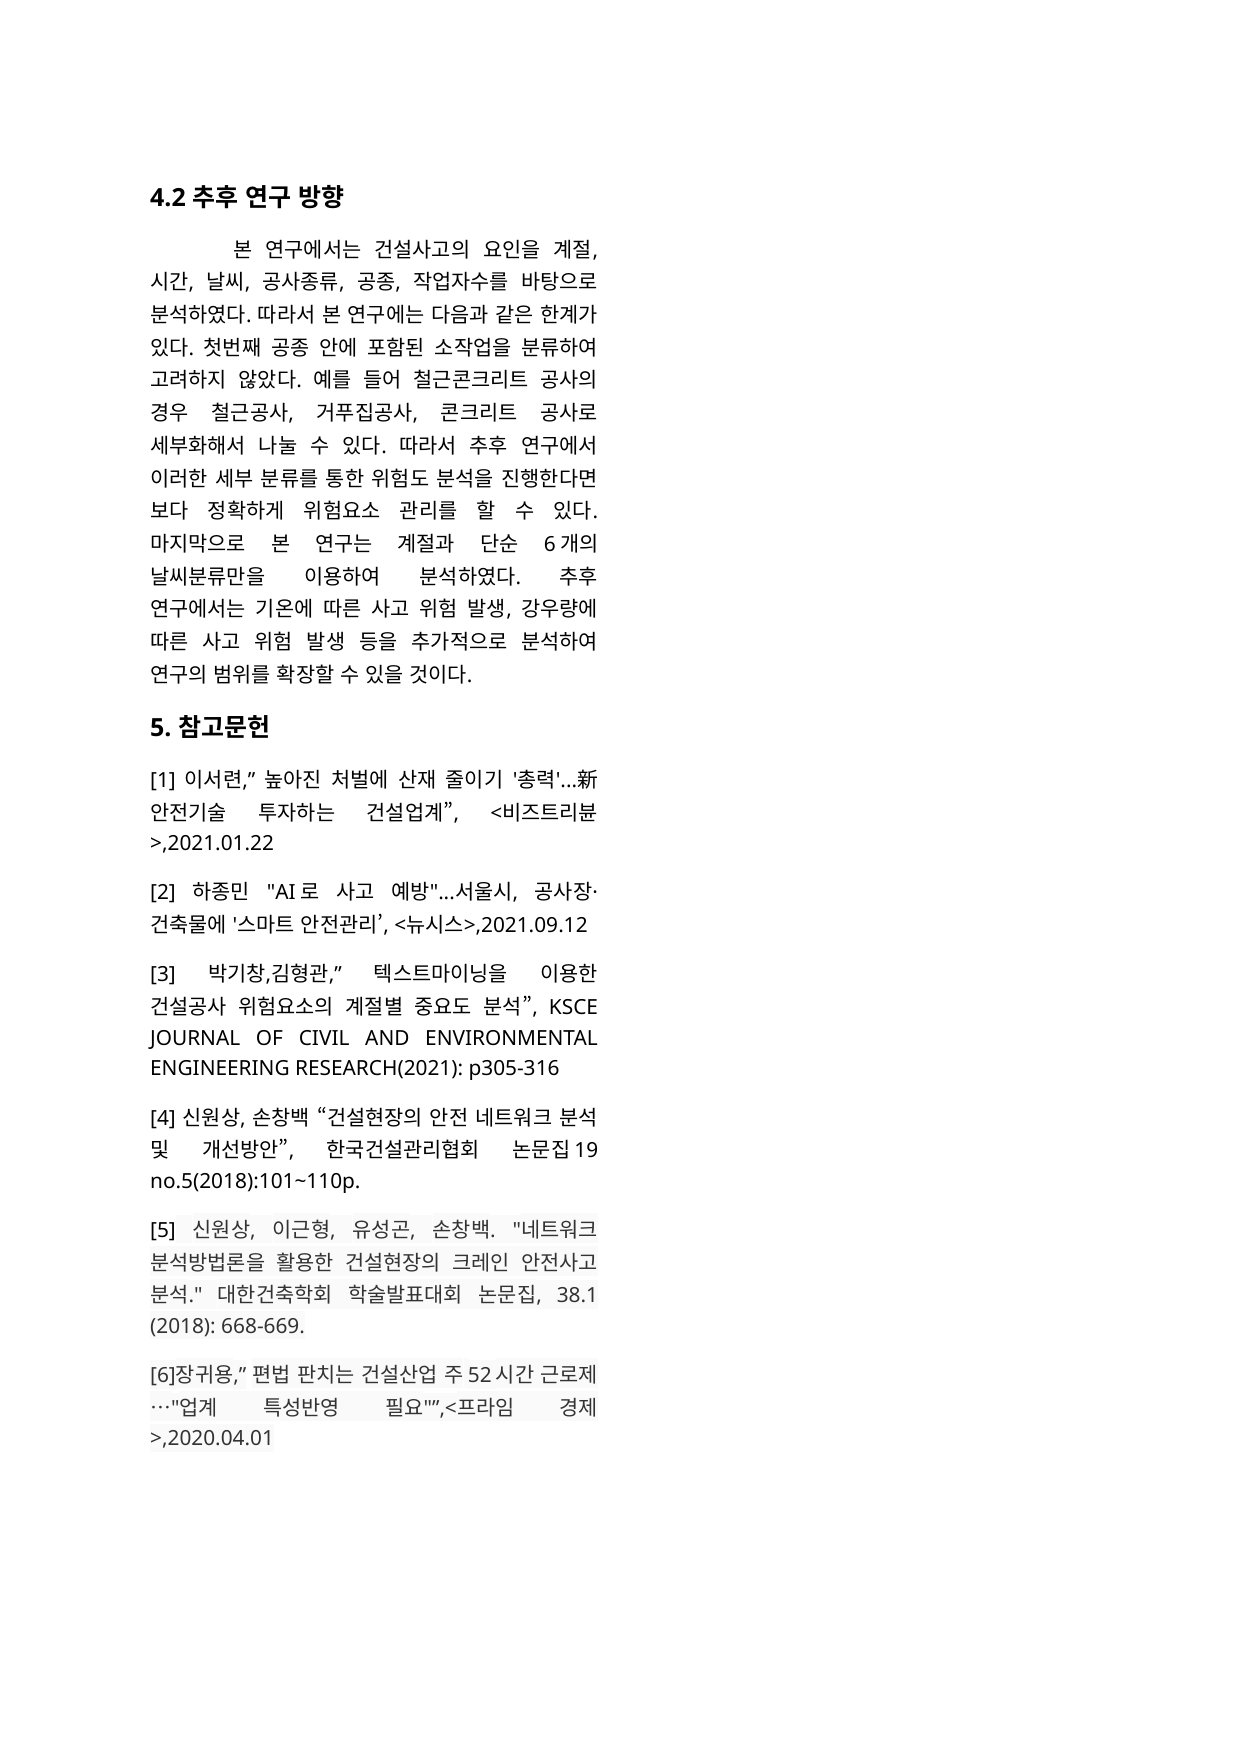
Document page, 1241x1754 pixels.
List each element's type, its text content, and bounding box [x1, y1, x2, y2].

text [6]장귀용,” 편법 판치는 건설산업 주52시간 근로제…"업계 특성반영 필요"”,<프라임 경제>,2020.04.01 [150, 1358, 598, 1393]
text 5. 참고문헌 [150, 707, 598, 743]
text [4] 신원상, 손창백 “건설현장의 안전 네트워크 분석 및 개선방안”, 한국건설관리협회 논문집19 no.5(2018):101~110p. [150, 1101, 598, 1194]
text [3] 박기창,김형관,” 텍스트마이닝을 이용한 건설공사 위험요소의 계절별 중요도 분석”, KSCE JOURNAL OF CIVIL AND ENVIRONMENTAL ENGINEERING RESEARCH(2021): p305-316 [150, 958, 598, 1082]
text [5] 신원상, 이근형, 유성곤, 손창백. "네트워크 분석방법론을 활용한 건설현장의 크레인 안전사고 분석." 대한건축학회 학술발표대회 논문집, 38.1 (2018): 668-669. [150, 1213, 598, 1246]
text 본 연구에서는 건설사고의 요인을 계절, 시간, 날씨, 공사종류, 공종, 작업자수를 바탕으로 분석하였다. 따라서 본 연구에는 다음과 같은 한계가 있다. 첫번째 공종 안에 포함된 소작업을 분류하여 고려하지 않았다. 예를 들어 철근콘크리트 공사의 경우 철근공사, 거푸집공사, 콘크리트 공사로 세부화해서 나눌 수 있다. 따라서 추후 연구에서 이러한 세부 분류를 통한 위험도 분석을 진행한다면 보다 정확하게 위험요소 관리를 할 수 있다. 마지막으로 본 연구는 계절과 단순 6개의 날씨분류만을 이용하여 분석하였다. 추후 연구에서는 기온에 따른 사고 위험 발생, 강우량에 따른 사고 위험 발생 등을 추가적으로 분석하여 연구의 범위를 확장할 수 있을 것이다. [150, 233, 598, 688]
text 4.2 추후 연구 방향 [150, 177, 598, 213]
text [6]장귀용,” 편법 판치는 건설산업 주52시간 근로제…"업계 특성반영 필요"”,<프라임 경제>,2020.04.01 [150, 1421, 598, 1452]
text [5] 신원상, 이근형, 유성곤, 손창백. "네트워크 분석방법론을 활용한 건설현장의 크레인 안전사고 분석." 대한건축학회 학술발표대회 논문집, 38.1 (2018): 668-669. [150, 1276, 598, 1339]
text [2] 하종민 "AI로 사고 예방"...서울시, 공사장·건축물에 '스마트 안전관리’, <뉴시스>,2021.09.12 [150, 876, 598, 938]
text [1] 이서련,” 높아진 처벌에 산재 줄이기 '총력'...新 안전기술 투자하는 건설업계”, <비즈트리뷴>,2021.01.22 [150, 763, 598, 857]
